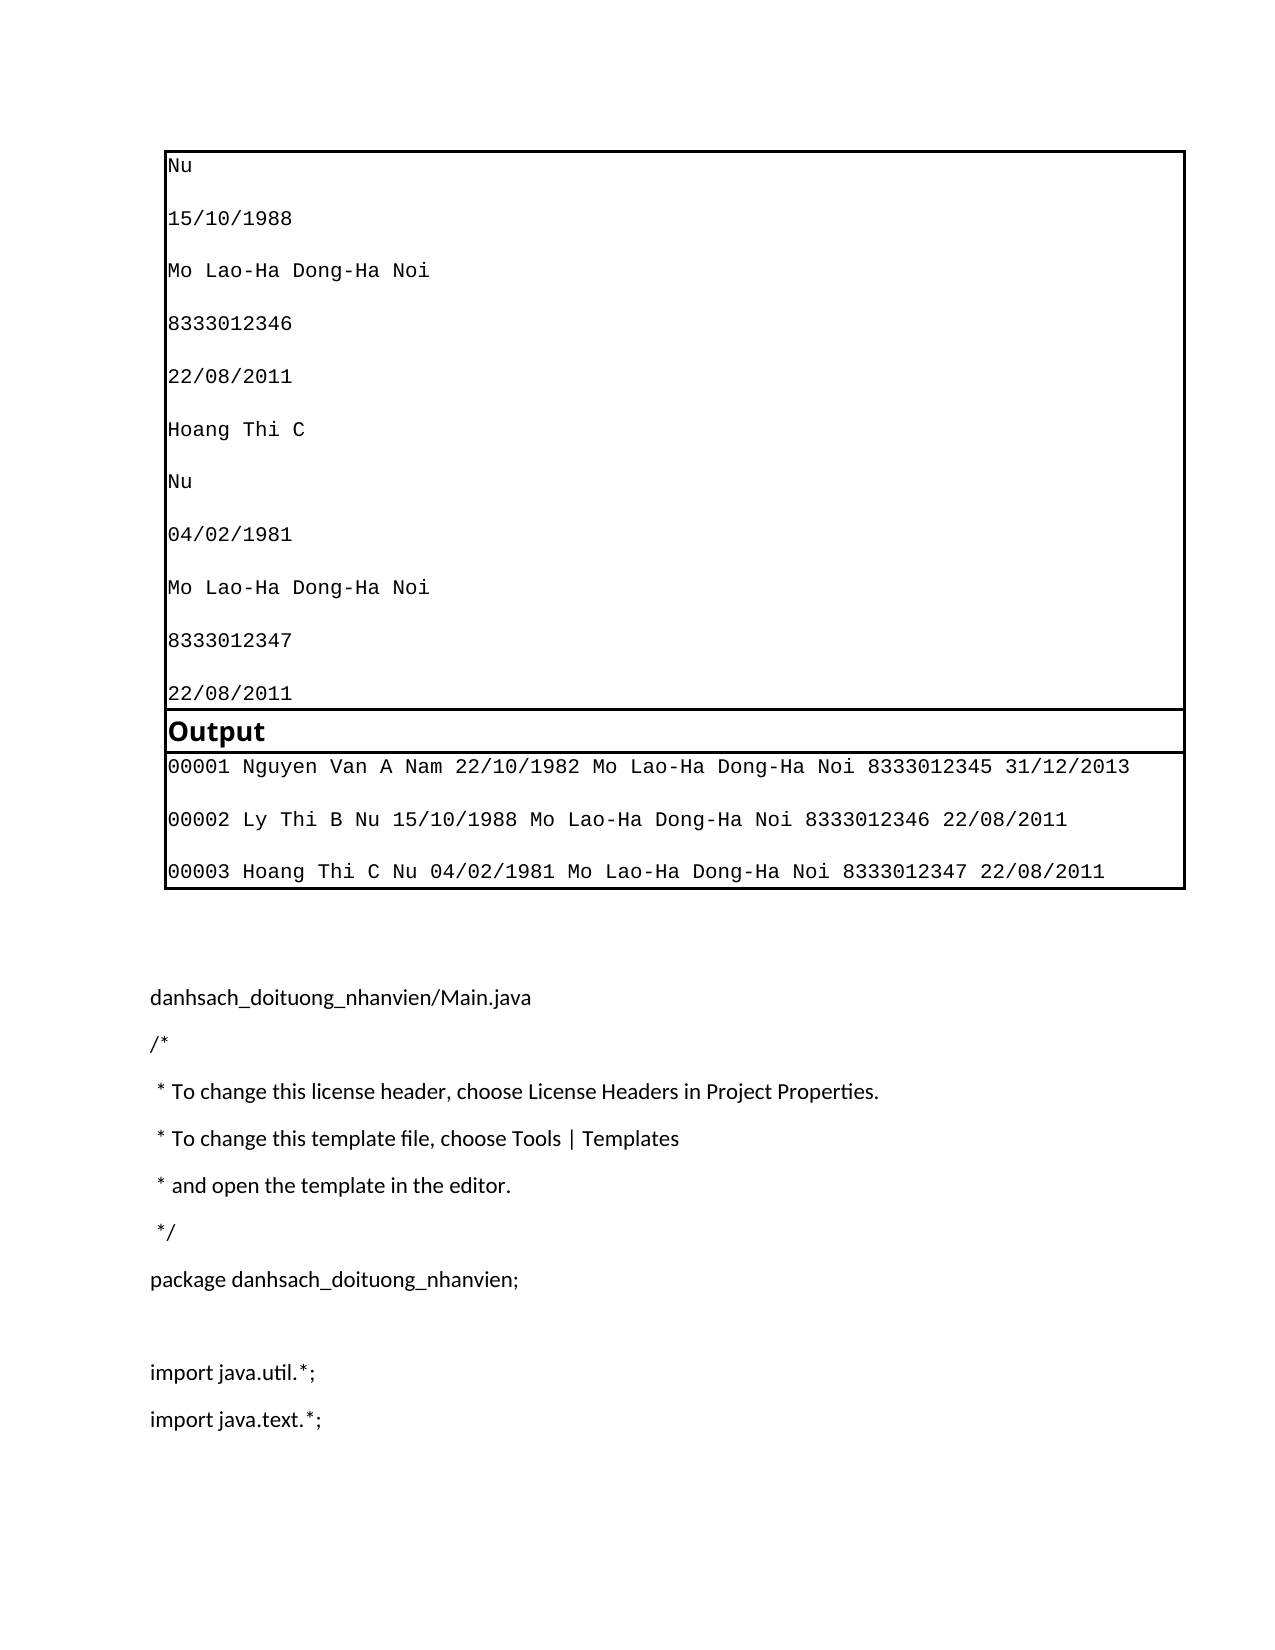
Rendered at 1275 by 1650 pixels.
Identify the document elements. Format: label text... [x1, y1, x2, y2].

text /* [150, 1030, 1125, 1058]
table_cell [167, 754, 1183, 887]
text */ [150, 1218, 1125, 1246]
text import java.text.*; [150, 1405, 1125, 1433]
text * and open the template in the editor. [150, 1171, 1125, 1199]
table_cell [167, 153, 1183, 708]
text danhsach_doituong_nhanvien/Main.java [150, 983, 1125, 1012]
text * To change this template file, choose Tools | Templates [150, 1124, 1125, 1152]
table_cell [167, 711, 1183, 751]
text package danhsach_doituong_nhanvien; [150, 1265, 1125, 1293]
text * To change this license header, choose License Headers in Project Properties. [150, 1077, 1125, 1105]
text import java.util.*; [150, 1358, 1125, 1387]
